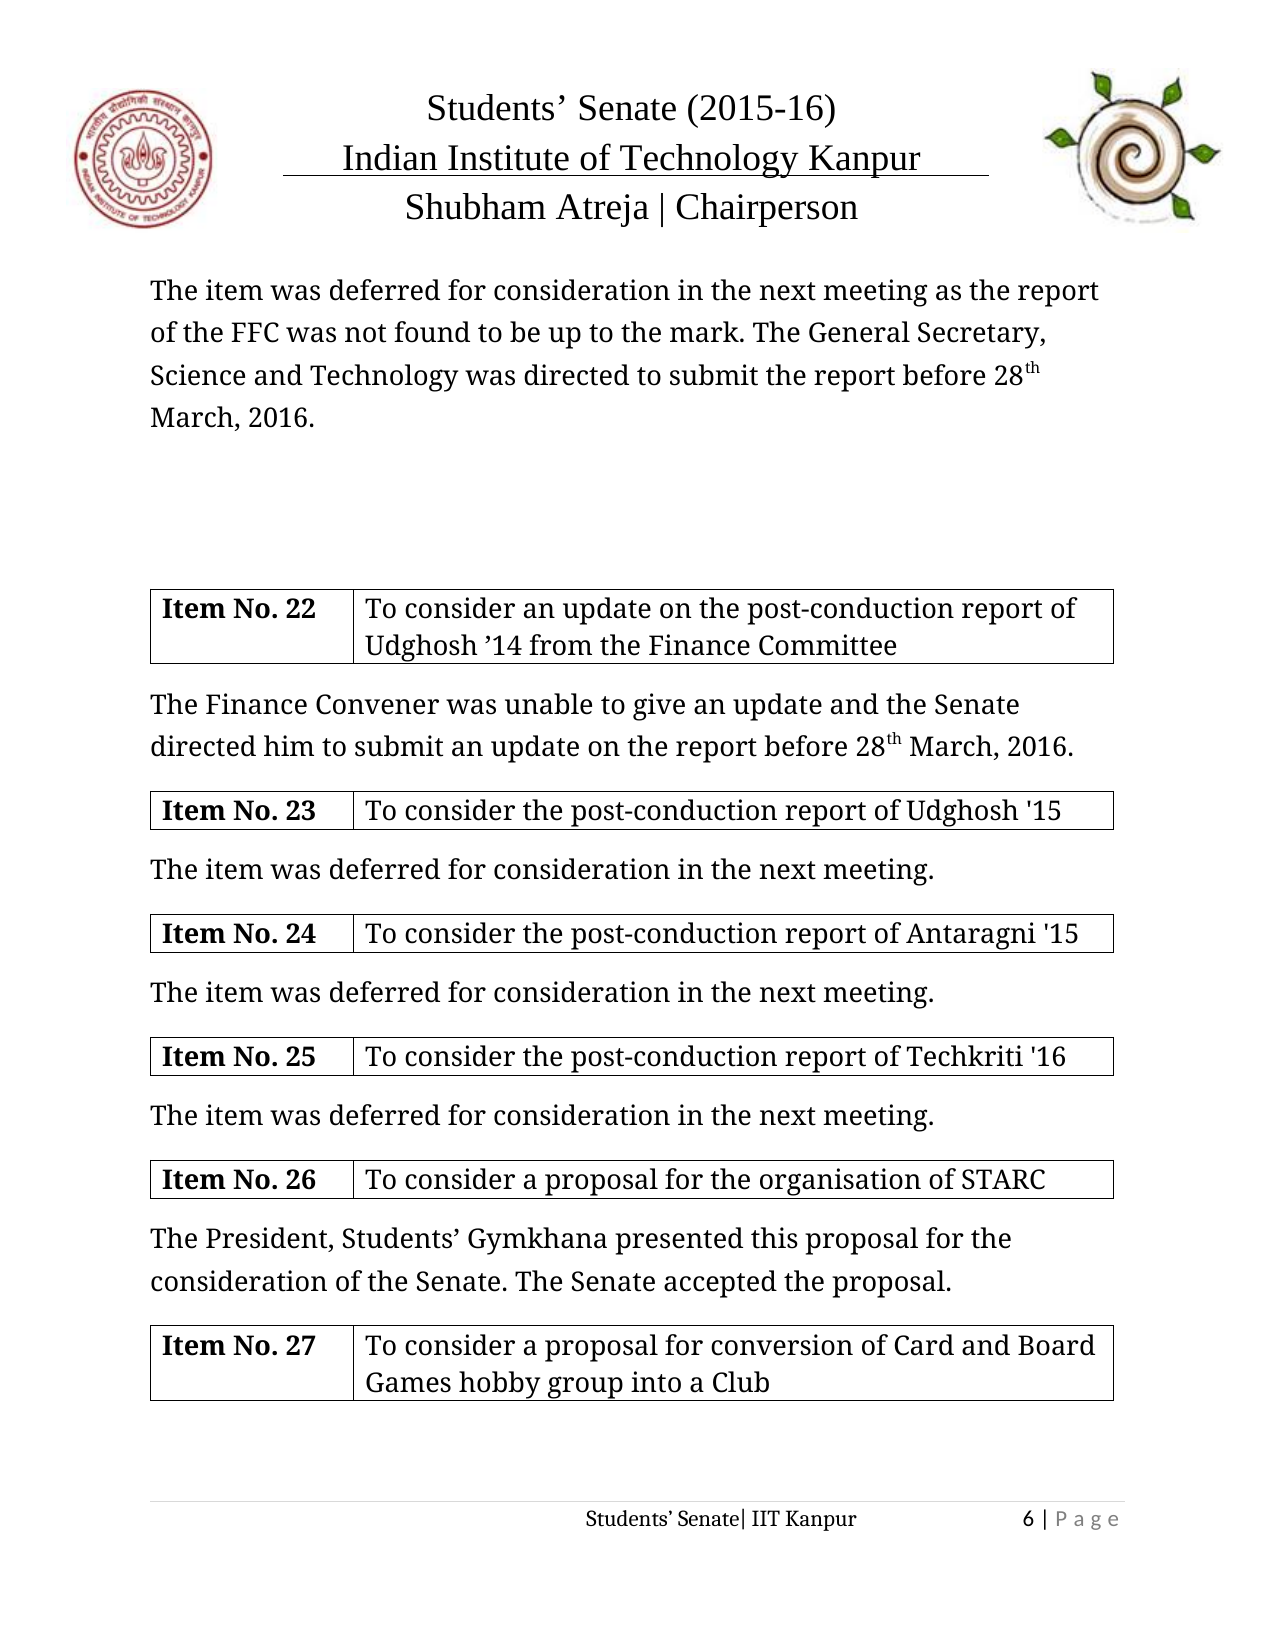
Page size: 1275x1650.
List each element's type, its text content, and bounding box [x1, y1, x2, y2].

table_header Item No. 26 [151, 1161, 353, 1198]
text The Finance Convener was unable to give an update and the Senate directed him to submit an update on the report before 28th March, 2016. [150, 685, 1125, 764]
picture [1042, 68, 1224, 233]
table_header Item No. 24 [151, 915, 353, 952]
table_header To consider the post-conduction report of Udghosh '15 [354, 792, 1113, 829]
table_header Item No. 22 [151, 590, 353, 663]
text The President, Students’ Gymkhana presented this proposal for the consideration of the Senate. The Senate accepted the proposal. [150, 1219, 1125, 1299]
table_header Item No. 25 [151, 1038, 353, 1075]
table_header To consider an update on the post-conduction report of Udghosh ’14 from the Finance Committee [354, 590, 1113, 663]
text The item was deferred for consideration in the next meeting. [150, 851, 1125, 887]
text The item was deferred for consideration in the next meeting. [150, 973, 1125, 1010]
table_header To consider a proposal for conversion of Card and Board Games hobby group into a Club [354, 1326, 1113, 1400]
text The item was deferred for consideration in the next meeting as the report of the FFC was not found to be up to the mark. The General Secretary, Science and Technology was directed to submit the report before 28th March, 2016. [150, 272, 1125, 436]
table_header To consider a proposal for the organisation of STARC [354, 1161, 1113, 1198]
table_header Item No. 23 [151, 792, 353, 829]
picture [66, 88, 218, 233]
table_header Item No. 27 [151, 1326, 353, 1400]
table_header To consider the post-conduction report of Techkriti '16 [354, 1038, 1113, 1075]
table_header To consider the post-conduction report of Antaragni '15 [354, 915, 1113, 952]
text The item was deferred for consideration in the next meeting. [150, 1097, 1125, 1133]
